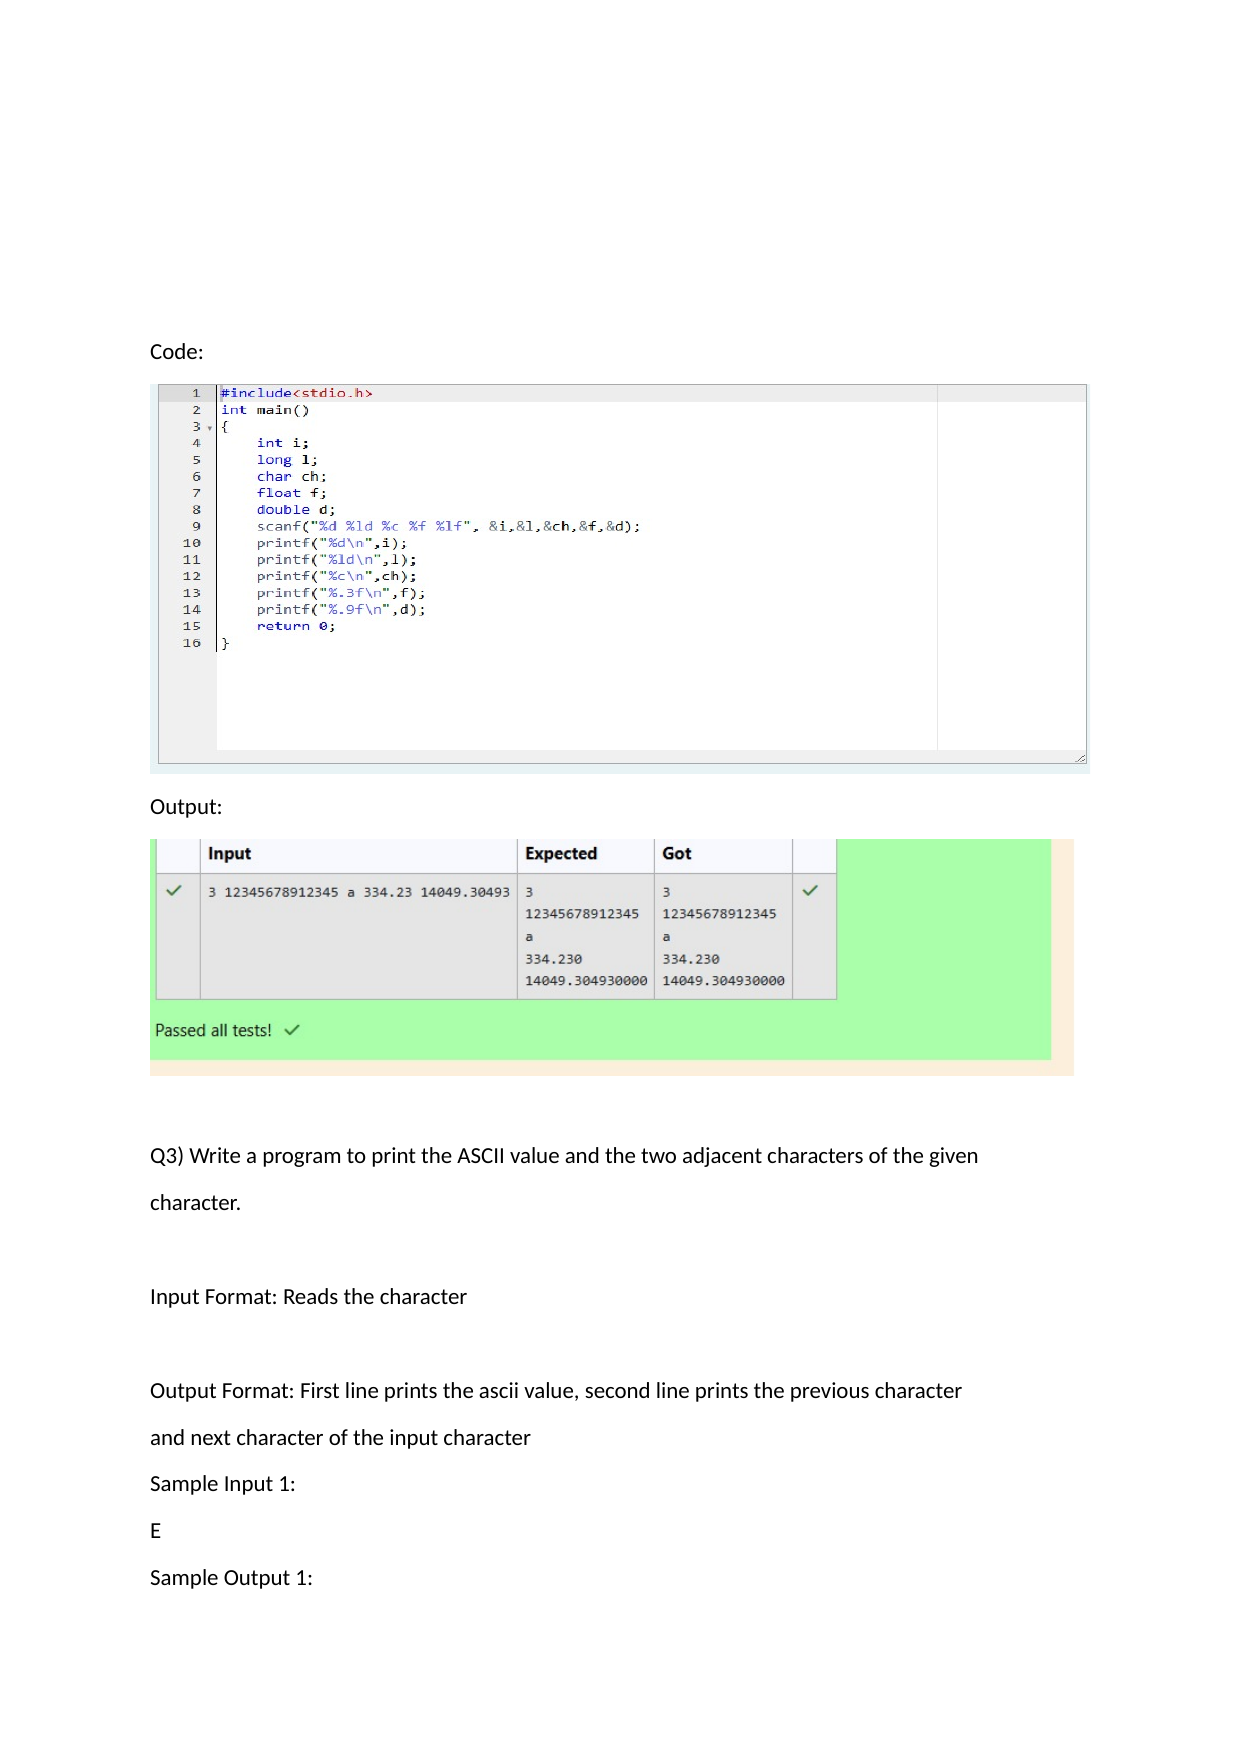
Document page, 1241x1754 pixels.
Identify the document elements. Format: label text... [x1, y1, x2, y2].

text Sample Input 1: [150, 1469, 1090, 1497]
text and next character of the input character [150, 1423, 1090, 1451]
text Input Format: Reads the character [150, 1282, 1090, 1310]
text Output Format: First line prints the ascii value, second line prints the previous character [150, 1376, 1090, 1404]
picture [150, 384, 1091, 774]
text character. [150, 1188, 1090, 1216]
text Q3) Write a program to print the ASCII value and the two adjacent characters of the given [150, 1141, 1090, 1169]
text Code: [150, 337, 1090, 366]
text E [150, 1516, 1090, 1544]
picture [150, 839, 1091, 1076]
text Sample Output 1: [150, 1563, 1090, 1591]
text Output: [150, 792, 1090, 820]
